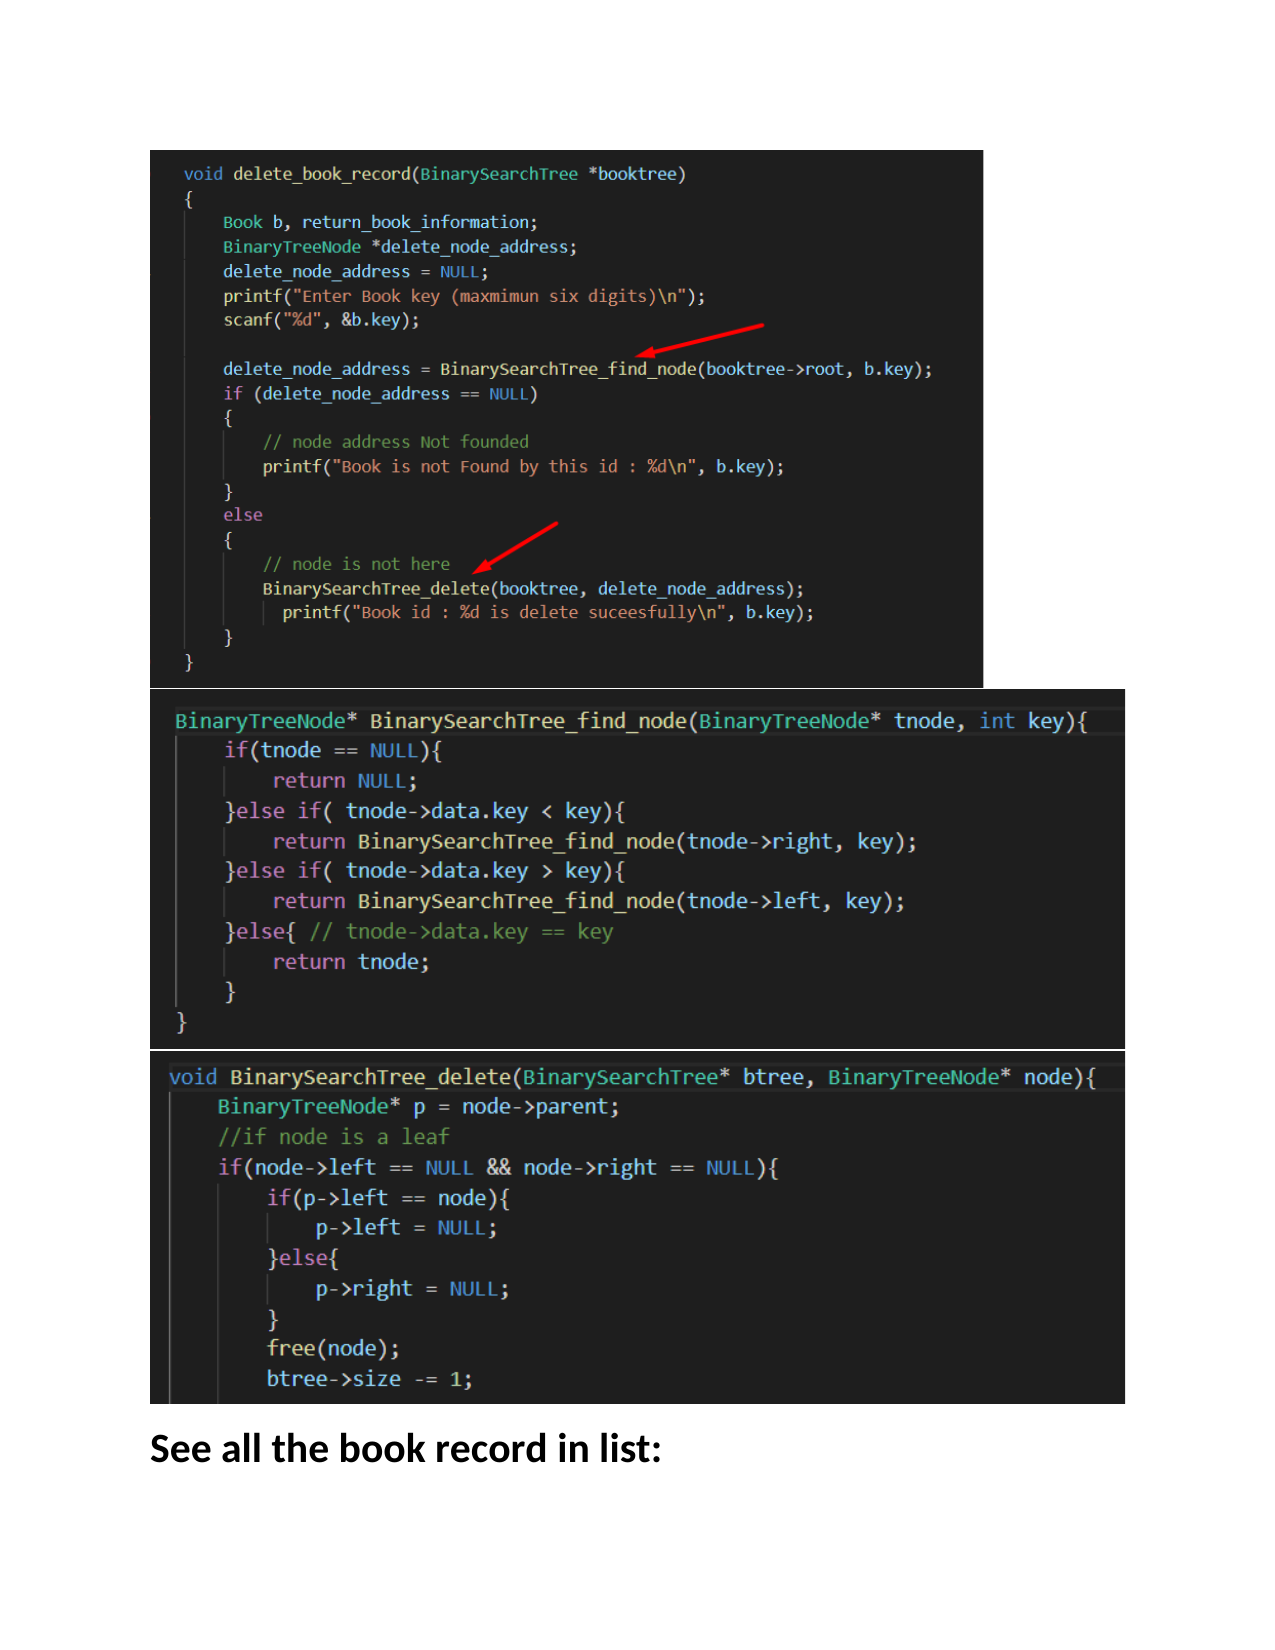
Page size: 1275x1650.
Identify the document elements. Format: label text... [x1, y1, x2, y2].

picture [150, 1051, 1125, 1404]
picture [150, 689, 1125, 1049]
text See all the book record in list: [150, 1422, 1125, 1473]
picture [150, 150, 984, 688]
